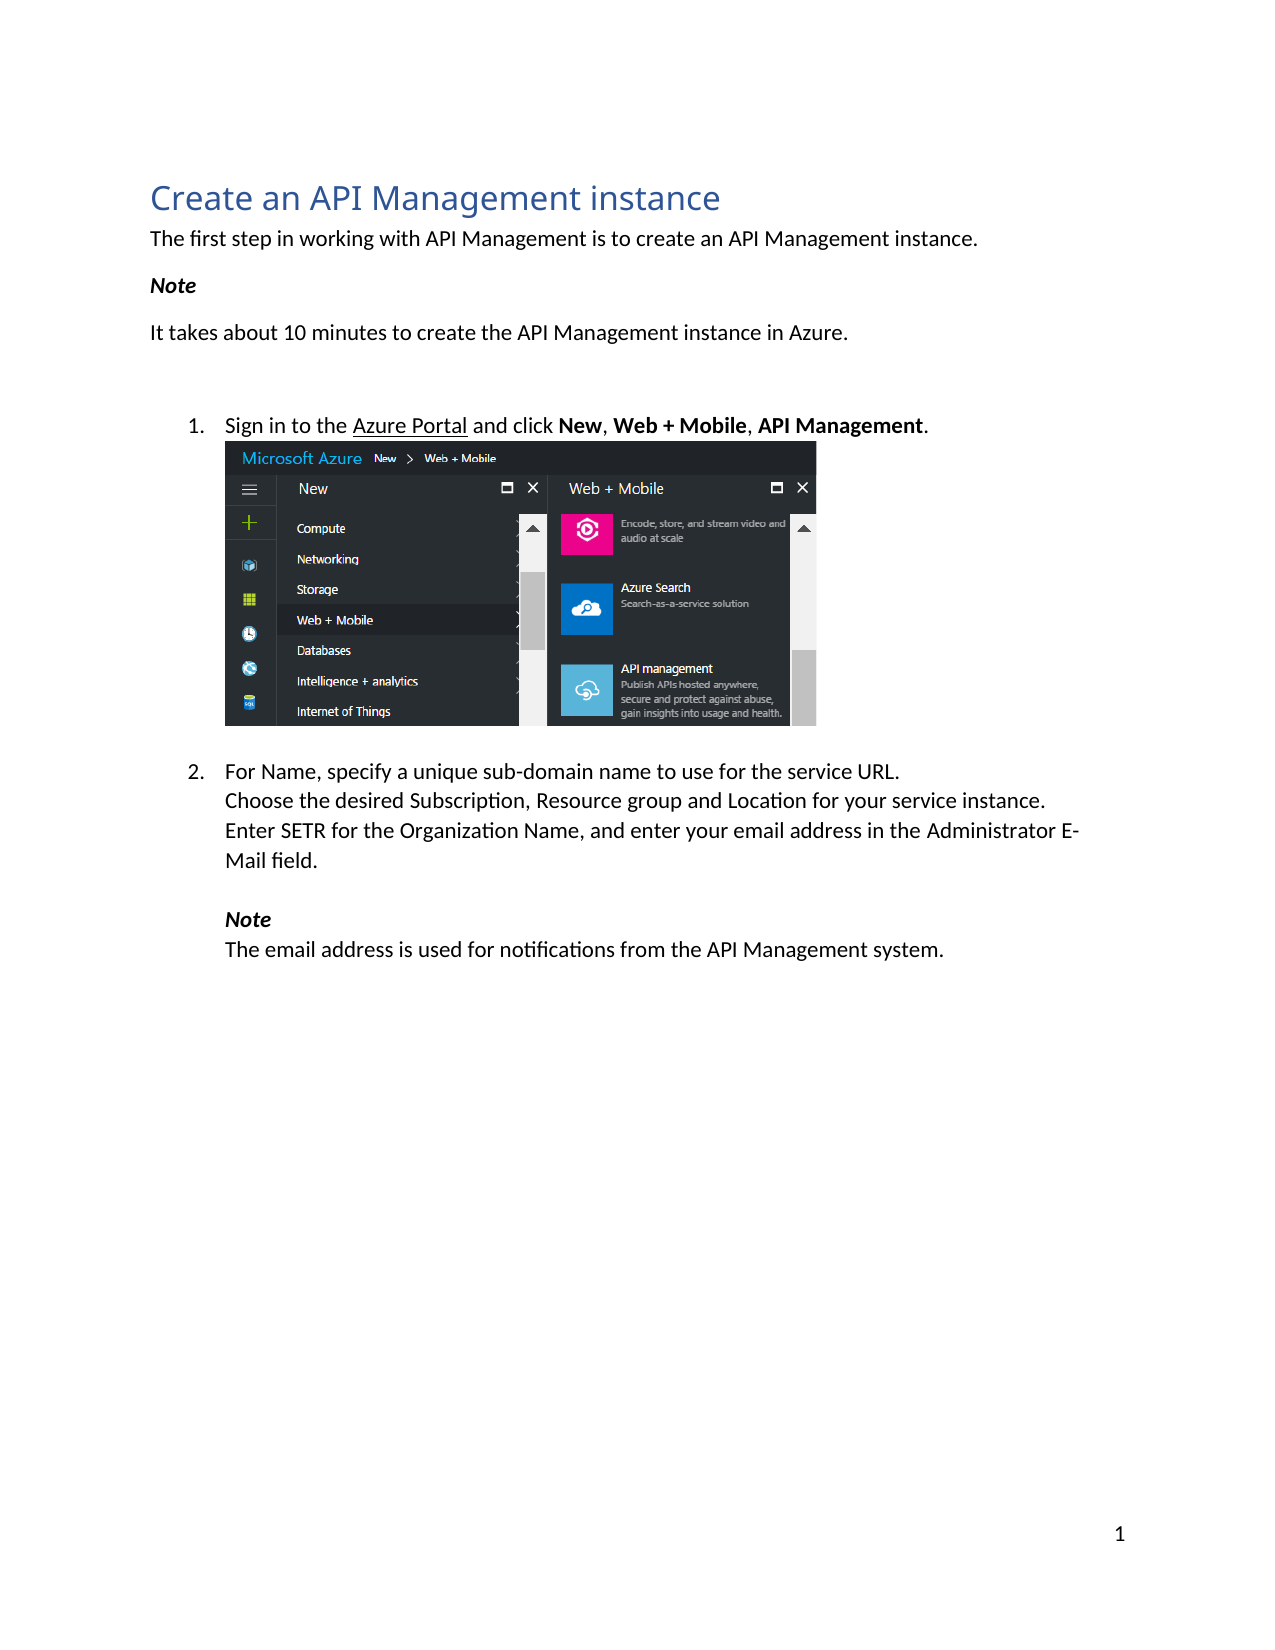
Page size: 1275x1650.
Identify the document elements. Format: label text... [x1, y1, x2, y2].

list For Name, specify a unique sub-domain name to use for the service URL. Choose the desired Subscription, Resource group and Location for your service instance. Enter SETR for the Organization Name, and enter your email address in the Administrator E-Mail field. Note The email address is used for notifications from the API Management system. Note API Management service instances are available in three tiers: Developer, Standard, and Premium. You can complete this lab by using the Developer tier. [187, 757, 1125, 963]
text The first step in working with API Management is to create an API Management instance. [150, 224, 1125, 252]
subtitle Create an API Management instance [150, 175, 1125, 220]
text It takes about 10 minutes to create the API Management instance in Azure. [150, 318, 1125, 346]
picture [225, 441, 817, 726]
text Note [150, 271, 1125, 299]
